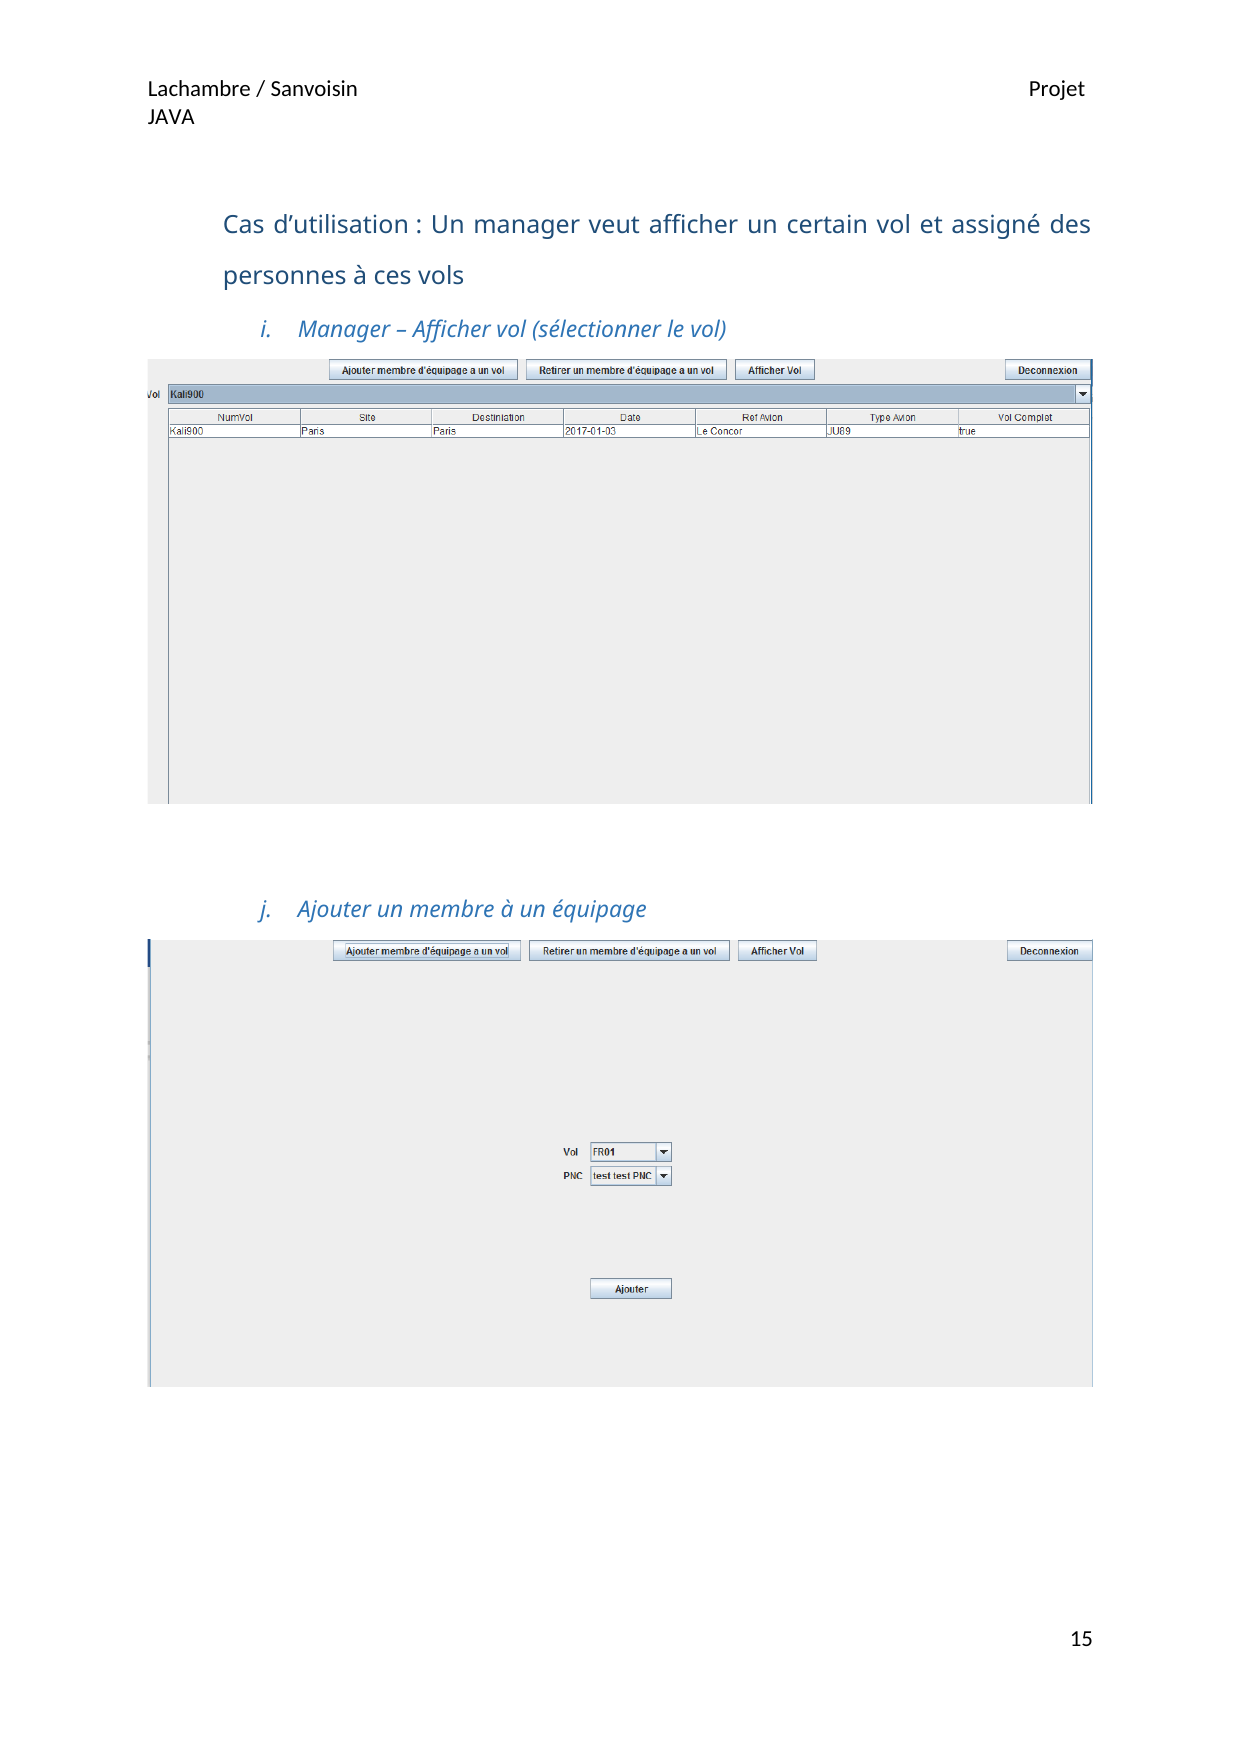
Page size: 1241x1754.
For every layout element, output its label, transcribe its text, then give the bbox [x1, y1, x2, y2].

subtitle Manager – Afficher vol (sélectionner le vol) [260, 312, 1093, 344]
picture [147, 359, 1093, 804]
subtitle Ajouter un membre à un équipage [260, 893, 1093, 924]
subtitle Cas d’utilisation : Un manager veut afficher un certain vol et assigné des personnes à ces vols [223, 206, 1093, 291]
picture [147, 939, 1093, 1387]
